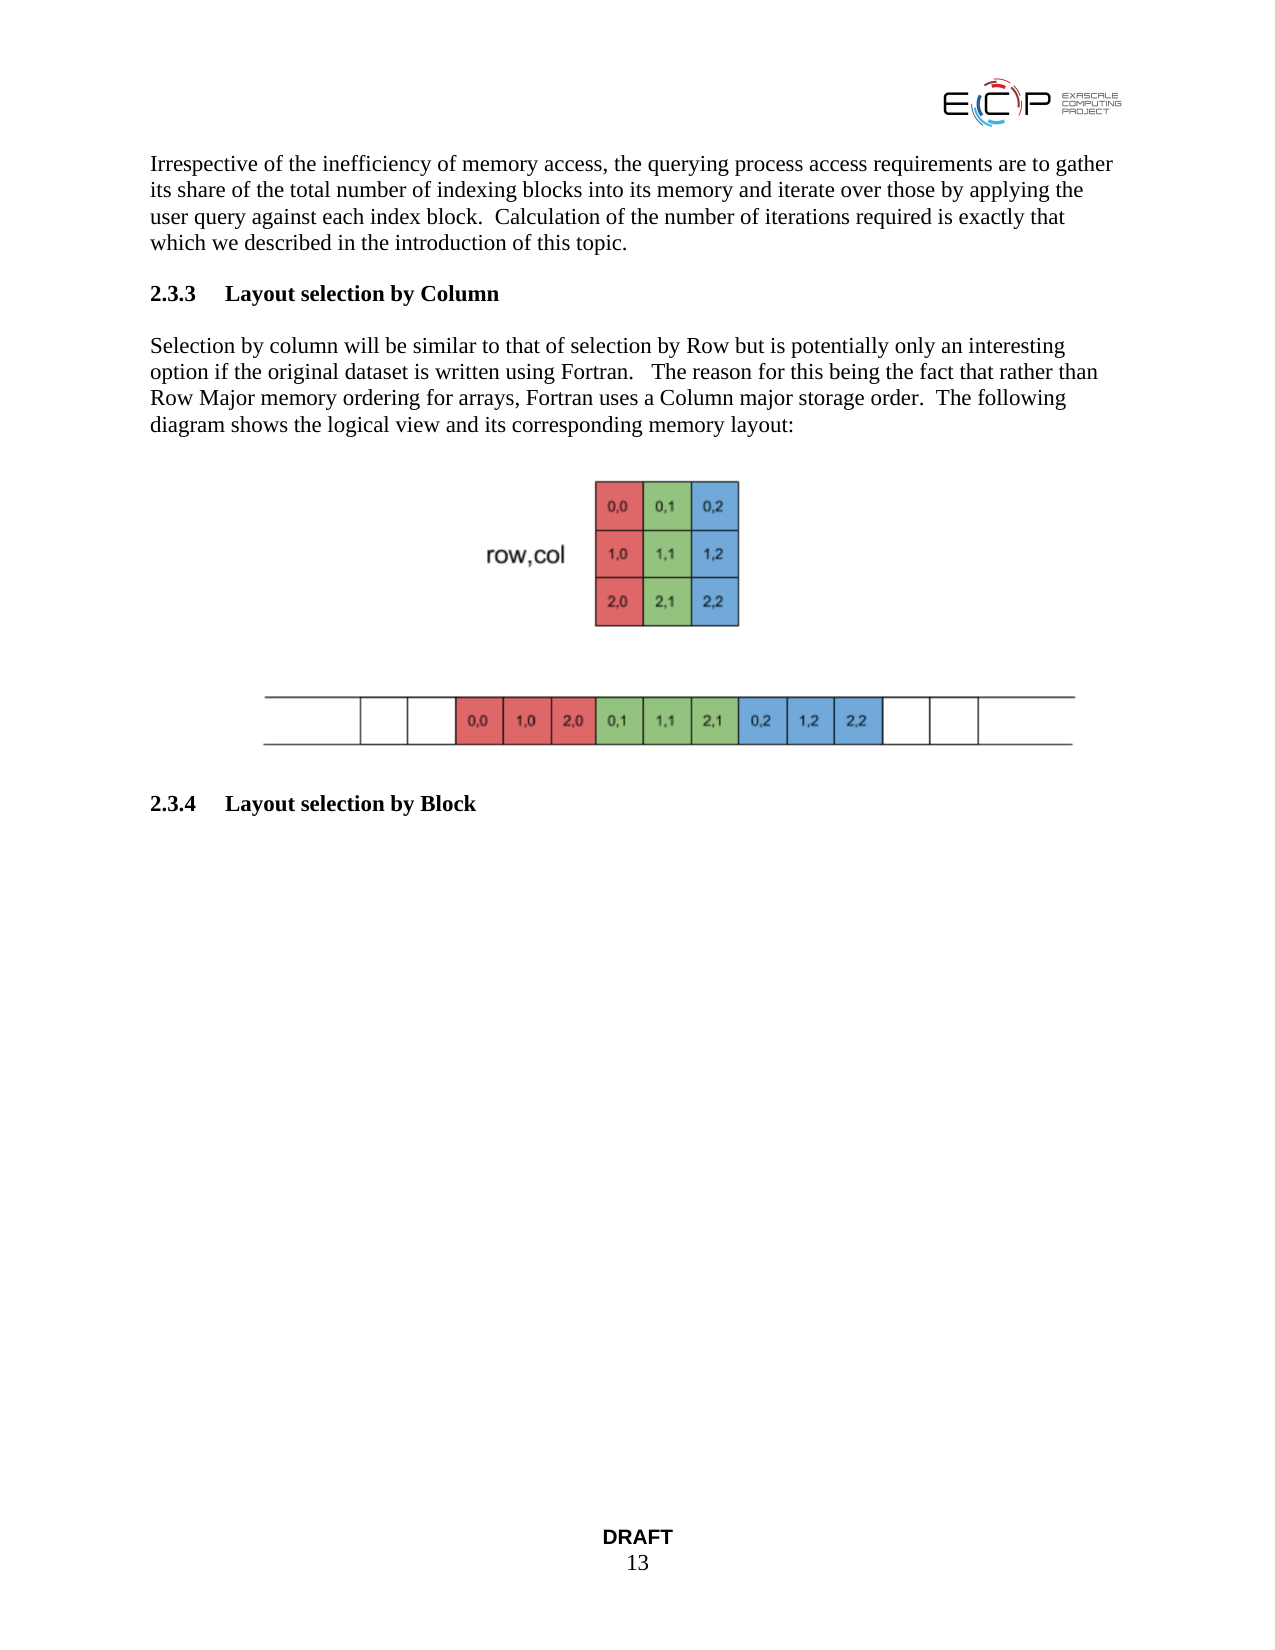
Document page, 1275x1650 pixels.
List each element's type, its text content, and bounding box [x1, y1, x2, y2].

picture [936, 75, 1125, 135]
text Selection by column will be similar to that of selection by Row but is potentially only an interesting option if the original dataset is written using Fortran. The reason for this being the fact that rather than Row Major memory ordering for arrays, Fortran uses a Column major storage order. The following diagram shows the logical view and its corresponding memory layout: [150, 332, 1125, 437]
subtitle Layout selection by Block [150, 790, 1125, 816]
picture [150, 462, 1125, 765]
text Irrespective of the inefficiency of memory access, the querying process access requirements are to gather its share of the total number of indexing blocks into its memory and iterate over those by applying the user query against each index block. Calculation of the number of iterations required is exactly that which we described in the introduction of this topic. [150, 150, 1125, 255]
subtitle Layout selection by Column [150, 280, 1125, 307]
